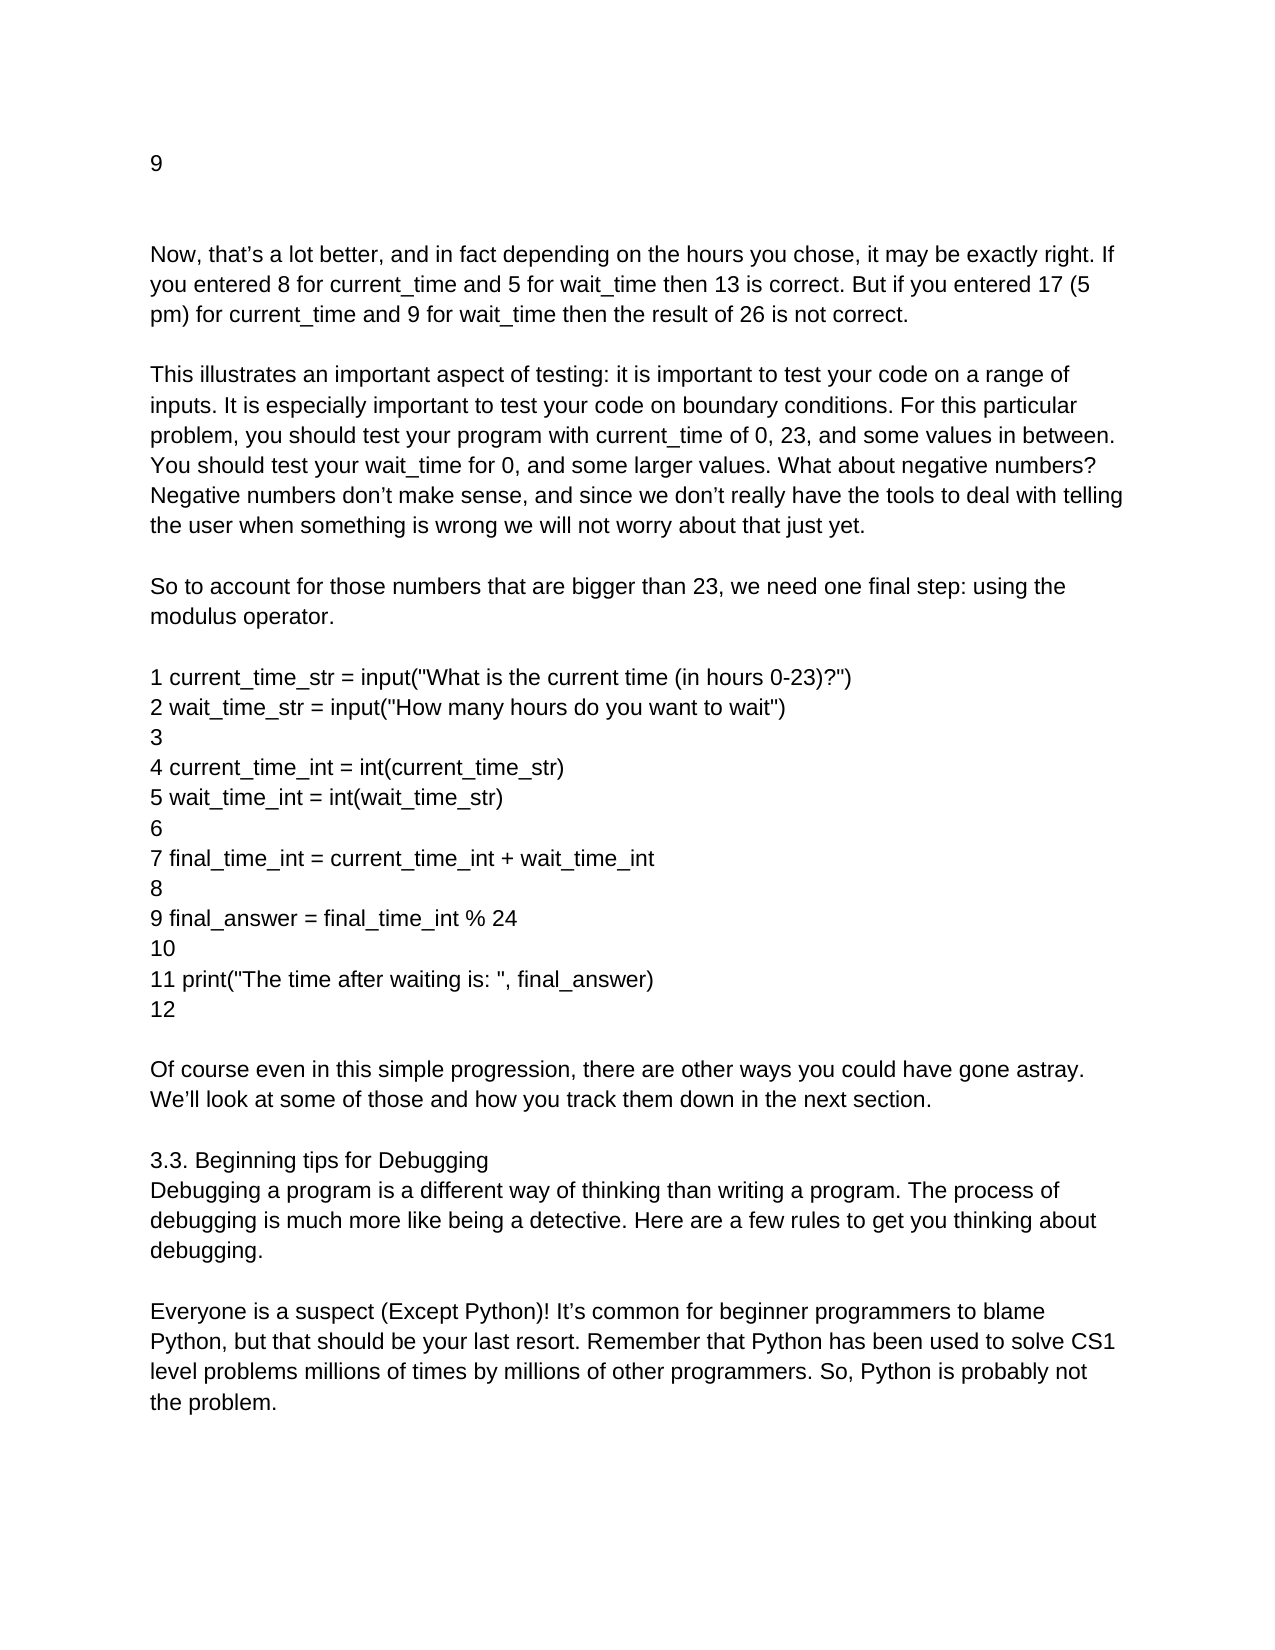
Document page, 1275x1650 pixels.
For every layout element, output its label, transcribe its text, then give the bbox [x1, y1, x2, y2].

text 9 [150, 150, 1125, 176]
text ​4 current_time_int = int(current_time_str) [150, 754, 1125, 781]
text 3.3. Beginning tips for Debugging [150, 1147, 1125, 1173]
text So to account for those numbers that are bigger than 23, we need one final step: using the modulus operator. [150, 573, 1125, 629]
text ​9 final_answer = final_time_int % 24 [150, 905, 1125, 932]
text This illustrates an important aspect of testing: it is important to test your code on a range of inputs. It is especially important to test your code on boundary conditions. For this particular problem, you should test your program with current_time of 0, 23, and some values in between. You should test your wait_time for 0, and some larger values. What about negative numbers? Negative numbers don’t make sense, and since we don’t really have the tools to deal with telling the user when something is wrong we will not worry about that just yet. [150, 361, 1125, 539]
text Of course even in this simple progression, there are other ways you could have gone astray. We’ll look at some of those and how you track them down in the next section. [150, 1056, 1125, 1113]
text Now, that’s a lot better, and in fact depending on the hours you chose, it may be exactly right. If you entered 8 for current_time and 5 for wait_time then 13 is correct. But if you entered 17 (5 pm) for current_time and 9 for wait_time then the result of 26 is not correct. [150, 241, 1125, 327]
text 8 [150, 875, 1125, 901]
text 3 [150, 724, 1125, 750]
text ​11 print("The time after waiting is: ", final_answer) [150, 966, 1125, 992]
text ​7 final_time_int = current_time_int + wait_time_int [150, 845, 1125, 871]
text Debugging a program is a different way of thinking than writing a program. The process of debugging is much more like being a detective. Here are a few rules to get you thinking about debugging. [150, 1177, 1125, 1264]
text 10 [150, 935, 1125, 962]
text 12 [150, 996, 1125, 1022]
text 5 wait_time_int = int(wait_time_str) [150, 784, 1125, 811]
text 1 current_time_str = input("What is the current time (in hours 0-23)?") [150, 663, 1125, 690]
text 6 [150, 814, 1125, 841]
text Everyone is a suspect (Except Python)! It’s common for beginner programmers to blame Python, but that should be your last resort. Remember that Python has been used to solve CS1 level problems millions of times by millions of other programmers. So, Python is probably not the problem. [150, 1298, 1125, 1415]
text 2 wait_time_str = input("How many hours do you want to wait") [150, 694, 1125, 720]
